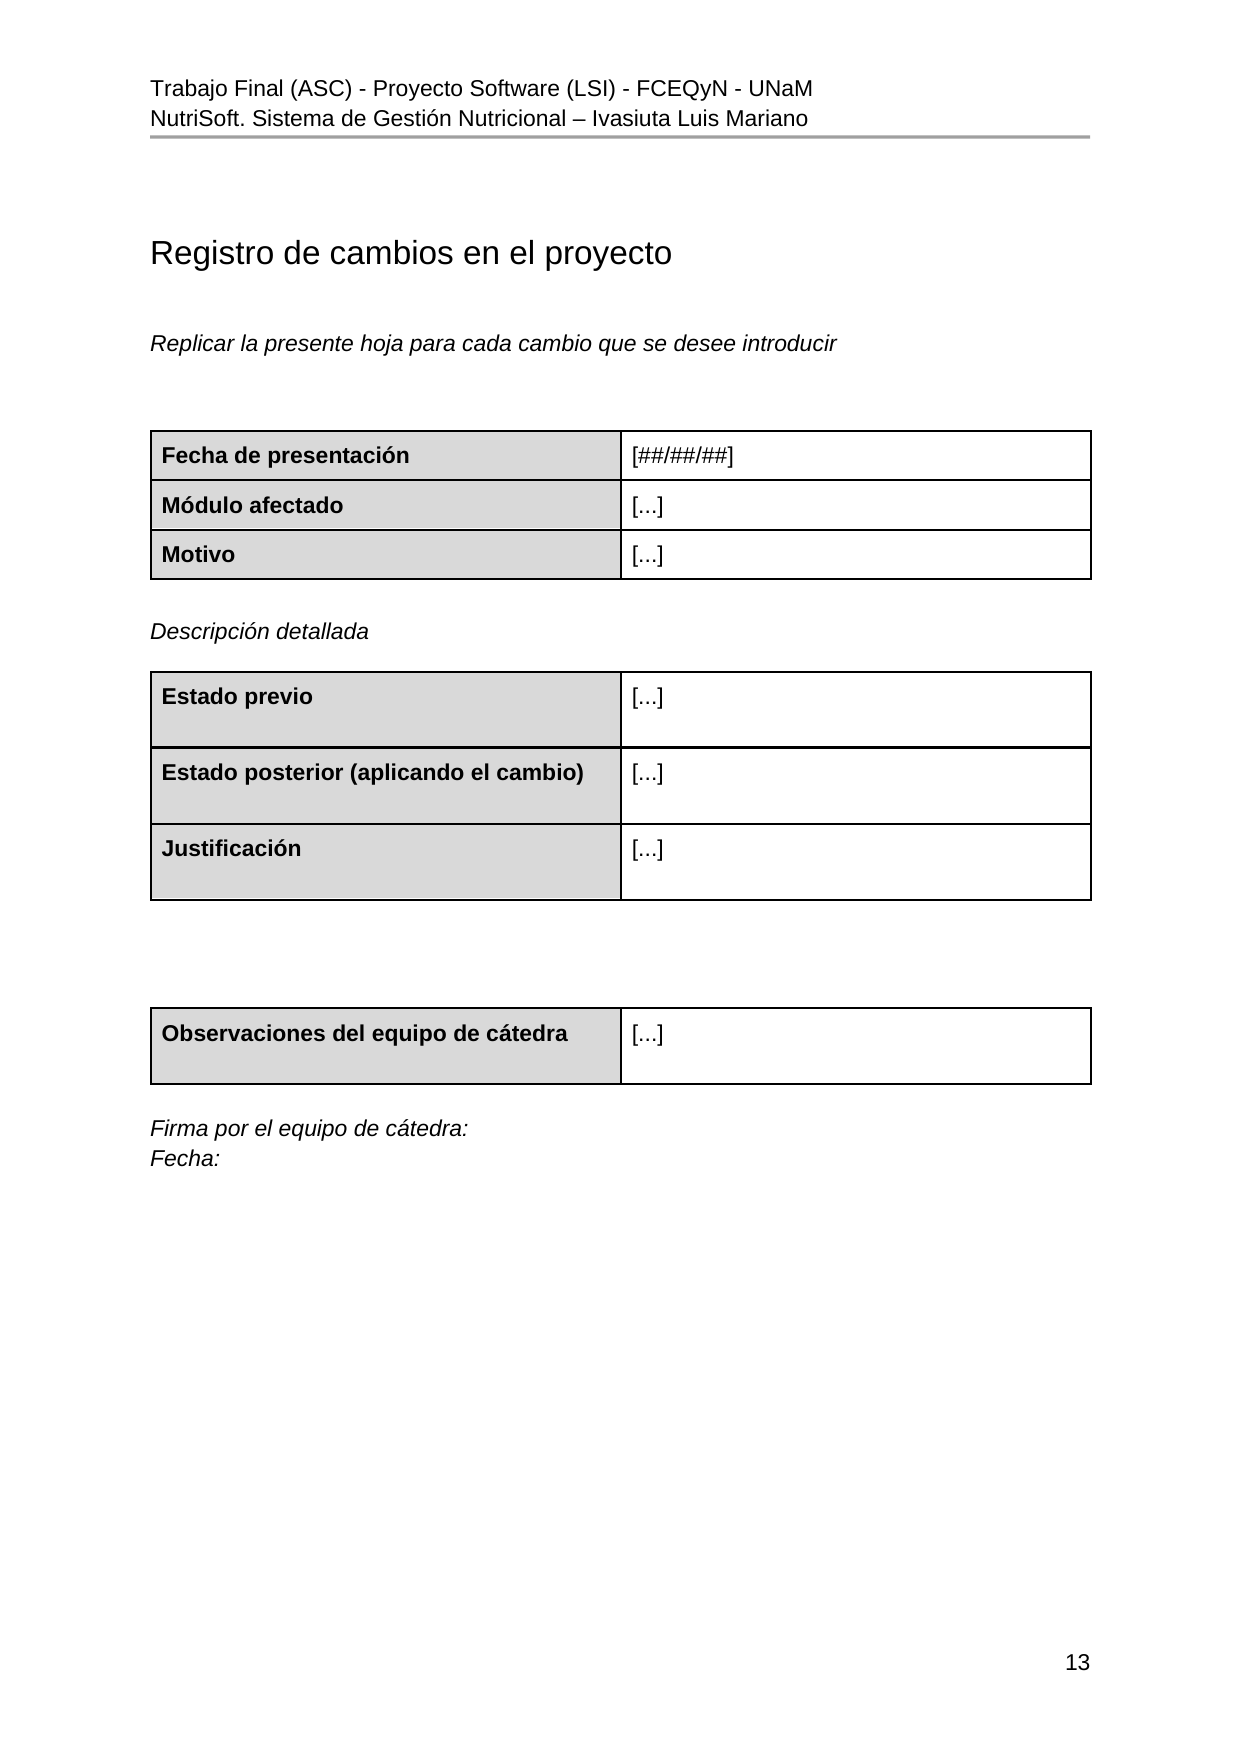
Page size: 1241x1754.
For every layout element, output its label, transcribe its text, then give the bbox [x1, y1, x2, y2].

table_cell Estado posterior (aplicando el cambio) [152, 749, 620, 823]
table_header [##/##/##] [622, 432, 1090, 479]
text Replicar la presente hoja para cada cambio que se desee introducir [608, 341, 1090, 354]
subtitle Registro de cambios en el proyecto [150, 233, 1090, 272]
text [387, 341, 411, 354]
table_cell [...] [622, 749, 1090, 823]
text Descripción detallada [150, 618, 1090, 644]
table_cell Módulo afectado [152, 481, 620, 528]
table_cell Motivo [152, 531, 620, 578]
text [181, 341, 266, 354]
table_header [...] [622, 673, 1090, 746]
text Fecha: [150, 1145, 1090, 1172]
table_header [...] [622, 1009, 1090, 1083]
table_header Estado previo [152, 673, 620, 746]
text Firma por el equipo de cátedra: [150, 1115, 1090, 1141]
table_header Fecha de presentación [152, 432, 620, 479]
table_cell [...] [622, 825, 1090, 898]
table_cell [...] [622, 481, 1090, 528]
table_cell Justificación [152, 825, 620, 898]
table_header Observaciones del equipo de cátedra [152, 1009, 620, 1083]
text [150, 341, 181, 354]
table_cell [...] [622, 531, 1090, 578]
